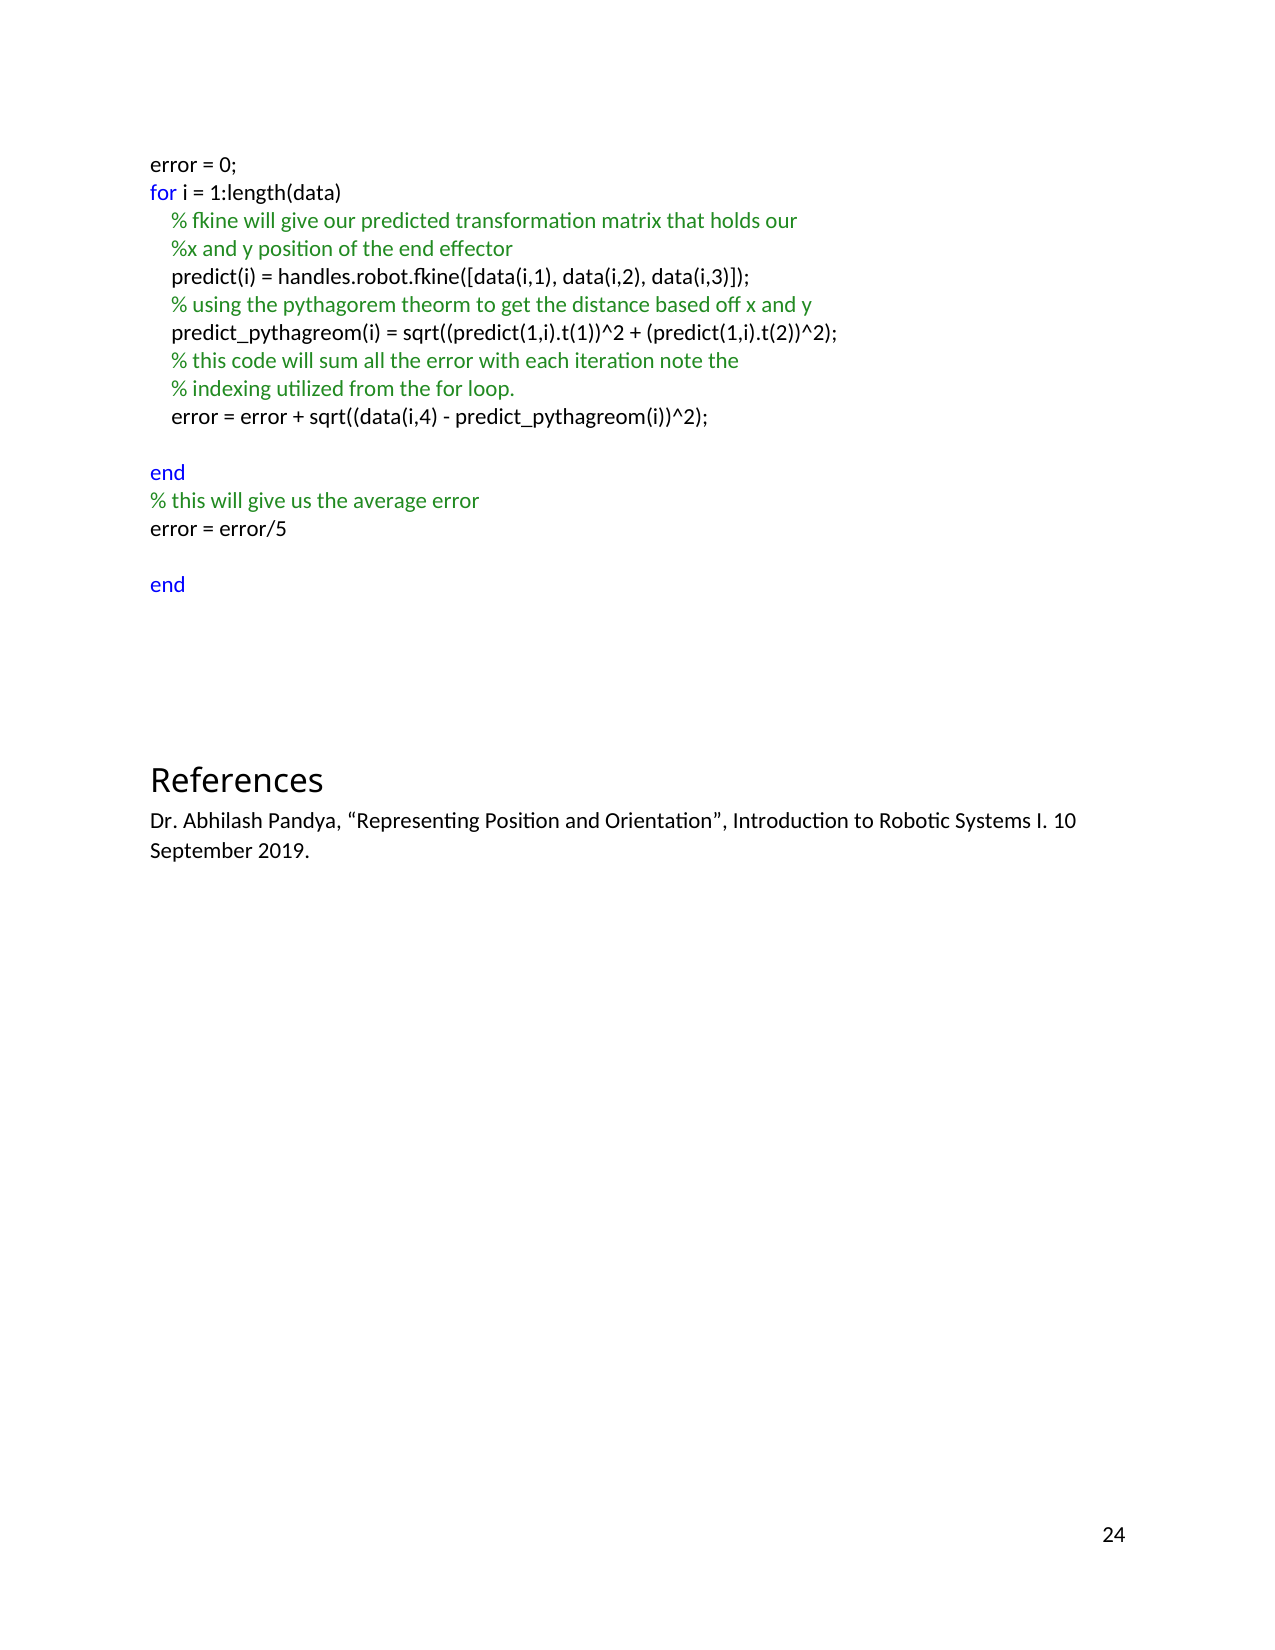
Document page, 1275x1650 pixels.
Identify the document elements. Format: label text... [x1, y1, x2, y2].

text % fkine will give our predicted transformation matrix that holds our [171, 206, 1210, 234]
text %x and y position of the end effector [171, 234, 1210, 262]
text for i = 1:length(data) [150, 178, 1210, 206]
text error = 0; [150, 150, 1210, 178]
text % this code will sum all the error with each iteration note the [171, 346, 1210, 374]
text end [150, 458, 1210, 486]
text predict(i) = handles.robot.fkine([data(i,1), data(i,2), data(i,3)]); [171, 262, 1210, 290]
text % this will give us the average error error = error/5 [150, 486, 482, 542]
subtitle References [150, 757, 1210, 802]
text end [150, 570, 1210, 598]
text % indexing utilized from the for loop. [171, 374, 1210, 402]
text Dr. Abhilash Pandya, “Representing Position and Orientation”, Introduction to Robotic Systems I. 10 September 2019. [150, 806, 1081, 864]
text error = error + sqrt((data(i,4) - predict_pythagreom(i))^2); [171, 402, 1210, 430]
text % using the pythagorem theorm to get the distance based off x and y predict_pythagreom(i) = sqrt((predict(1,i).t(1))^2 + (predict(1,i).t(2))^2); [171, 290, 938, 346]
